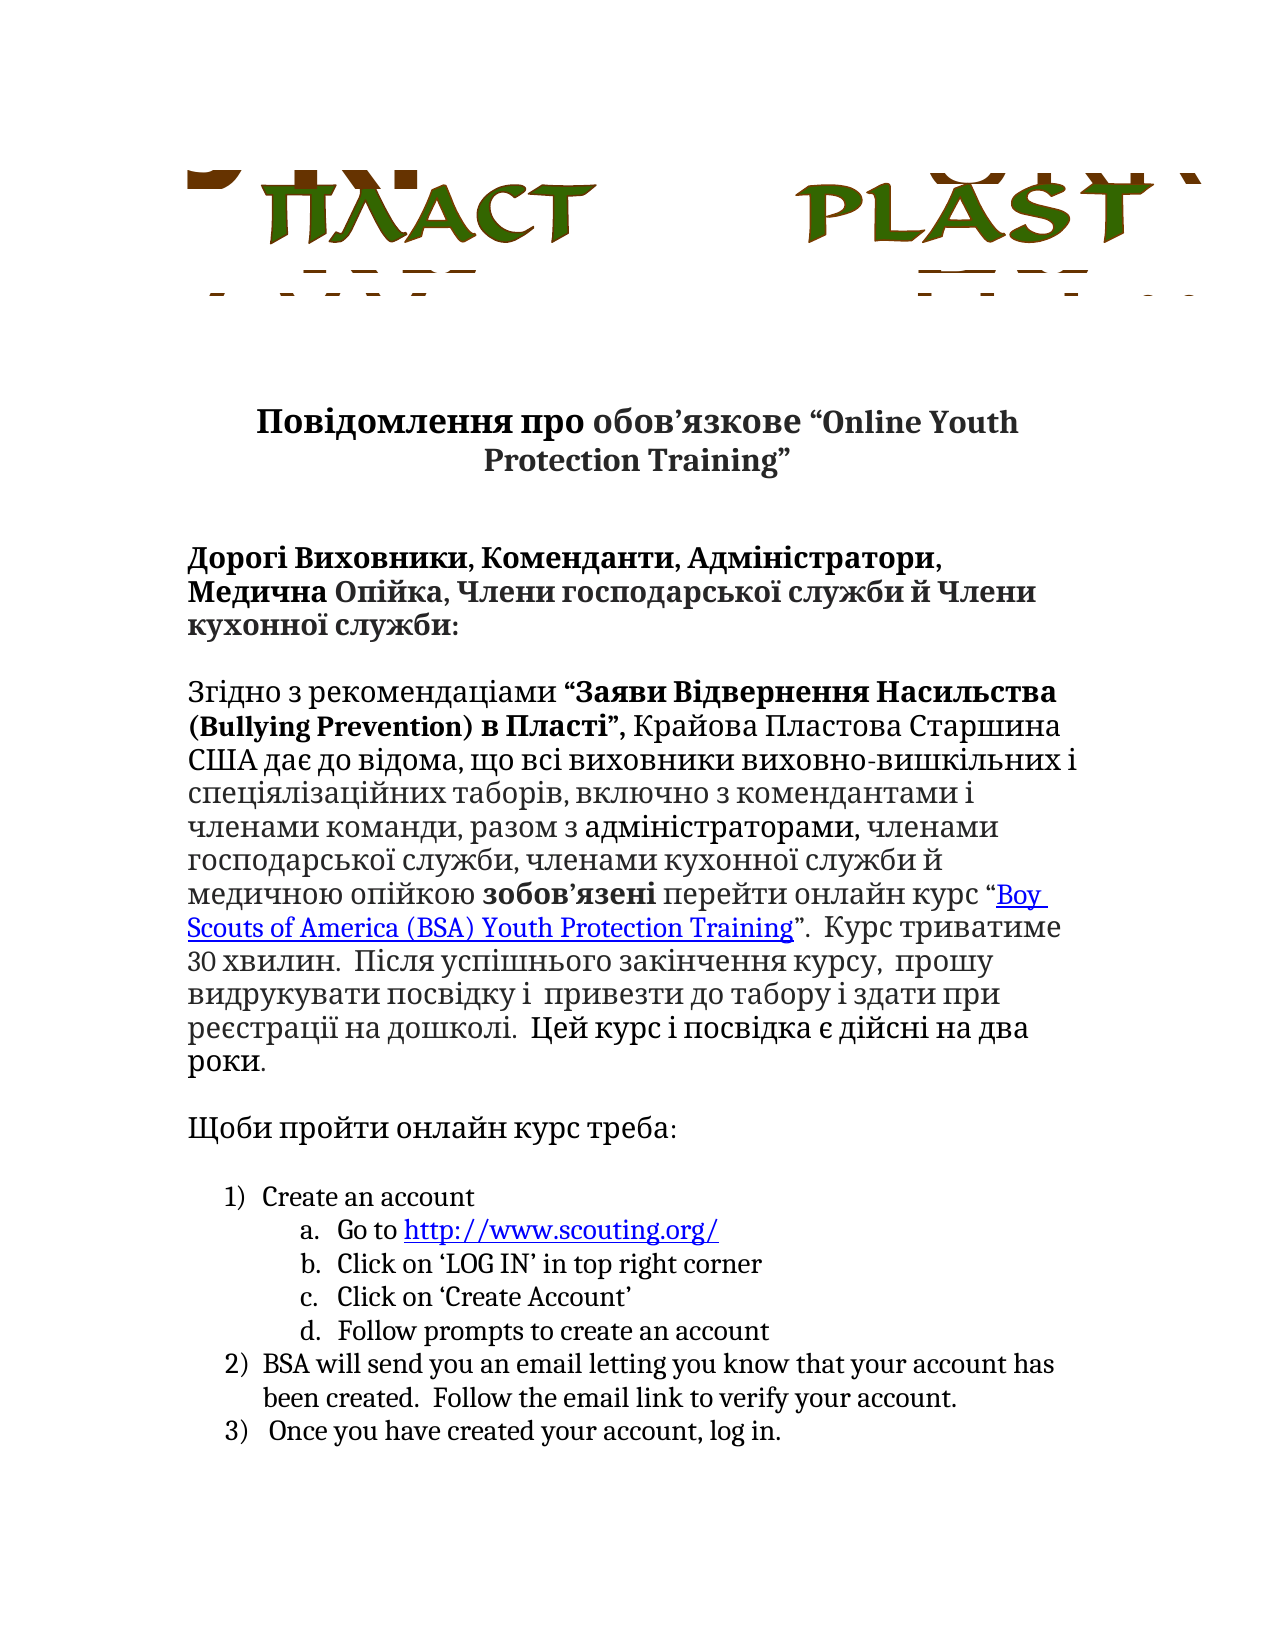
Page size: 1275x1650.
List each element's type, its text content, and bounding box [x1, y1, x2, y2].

text Згідно з рекомендаціами “Заяви Відвернення Насильства (Bullying Prevention) в Пласті”, Крайова Пластова Старшина США дає до відома, що всі виховники виховно-вишкільних і спеціялізаційних таборів, включно з комендантами і членами команди, разом з адміністраторами, членами господарської служби, членами кухонної служби й медичною опійкою зобов’язені перейти онлайн курс “Boy Scouts of America (BSA) Youth Protection Training”. Курс триватиме 30 хвилин. Після успішнього закінчення курсу, прошу видрукувати посвідку і привезти до табору і здати при реєстрації на дошколі. Цей курс і посвідка є дійсні на два роки. [187, 677, 1087, 1079]
list Click on ‘Create Account’ [300, 1280, 1087, 1314]
text Повідомлення про обов’язкове “Online Youth Protection Training” [187, 403, 1087, 480]
list Follow prompts to create an account [300, 1314, 1087, 1347]
list Create an account [225, 1180, 1087, 1213]
list BSA will send you an email letting you know that your account has been created. Follow the email link to verify your account. [225, 1347, 1087, 1414]
text Дорогі Виховники, Коменданти, Адміністратори, Медична Опійка, Члени господарської служби й Члени кухонної служби: [187, 542, 1087, 643]
list Once you have created your account, log in. [225, 1414, 1087, 1448]
text Щоби пройти онлайн курс треба: [187, 1113, 1087, 1146]
list Go to http://www.scouting.org/ [300, 1213, 1087, 1247]
list Click on ‘LOG IN’ in top right corner [300, 1247, 1087, 1280]
